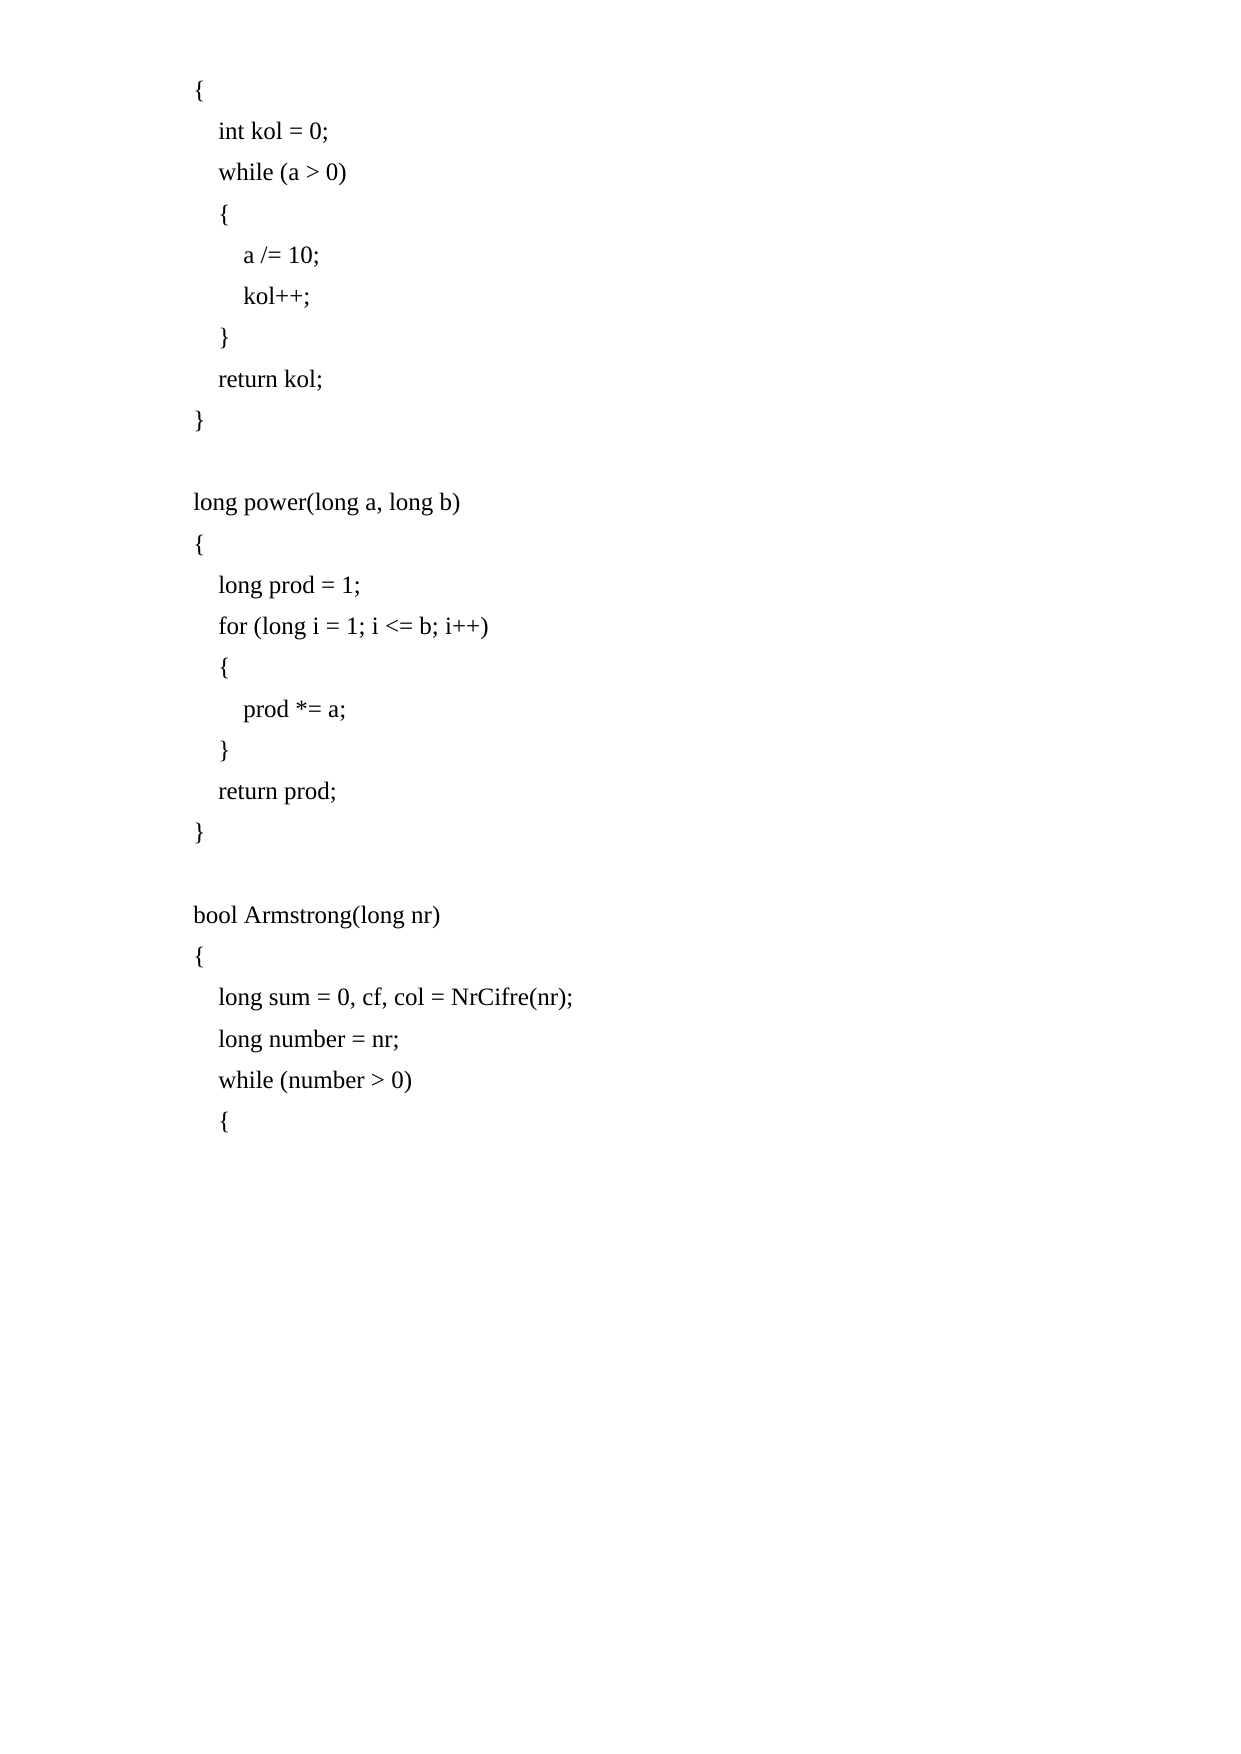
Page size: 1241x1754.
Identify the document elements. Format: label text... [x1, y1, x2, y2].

subtitle int kol = 0; [193, 116, 1165, 145]
subtitle long power(long a, long b) [193, 487, 1165, 516]
subtitle bool Armstrong(long nr) [193, 900, 1165, 929]
subtitle } [193, 735, 1165, 764]
subtitle return prod; [193, 776, 1165, 805]
subtitle { [193, 1106, 1165, 1135]
subtitle long prod = 1; [193, 570, 1165, 599]
subtitle a /= 10; [193, 240, 1165, 269]
subtitle { [193, 652, 1165, 681]
subtitle } [193, 322, 1165, 351]
subtitle kol++; [193, 281, 1165, 310]
subtitle return kol; [193, 364, 1165, 392]
subtitle while (a > 0) [193, 157, 1165, 186]
subtitle for (long i = 1; i <= b; i++) [193, 611, 1165, 640]
subtitle { [193, 529, 1165, 557]
subtitle { [193, 941, 1165, 970]
subtitle } [193, 405, 1165, 434]
subtitle while (number > 0) [193, 1065, 1165, 1094]
subtitle prod *= a; [193, 694, 1165, 722]
subtitle } [193, 817, 1165, 846]
subtitle { [193, 75, 1165, 104]
subtitle long sum = 0, cf, col = NrCifre(nr); [193, 982, 1165, 1011]
subtitle long number = nr; [193, 1024, 1165, 1052]
subtitle { [193, 199, 1165, 227]
